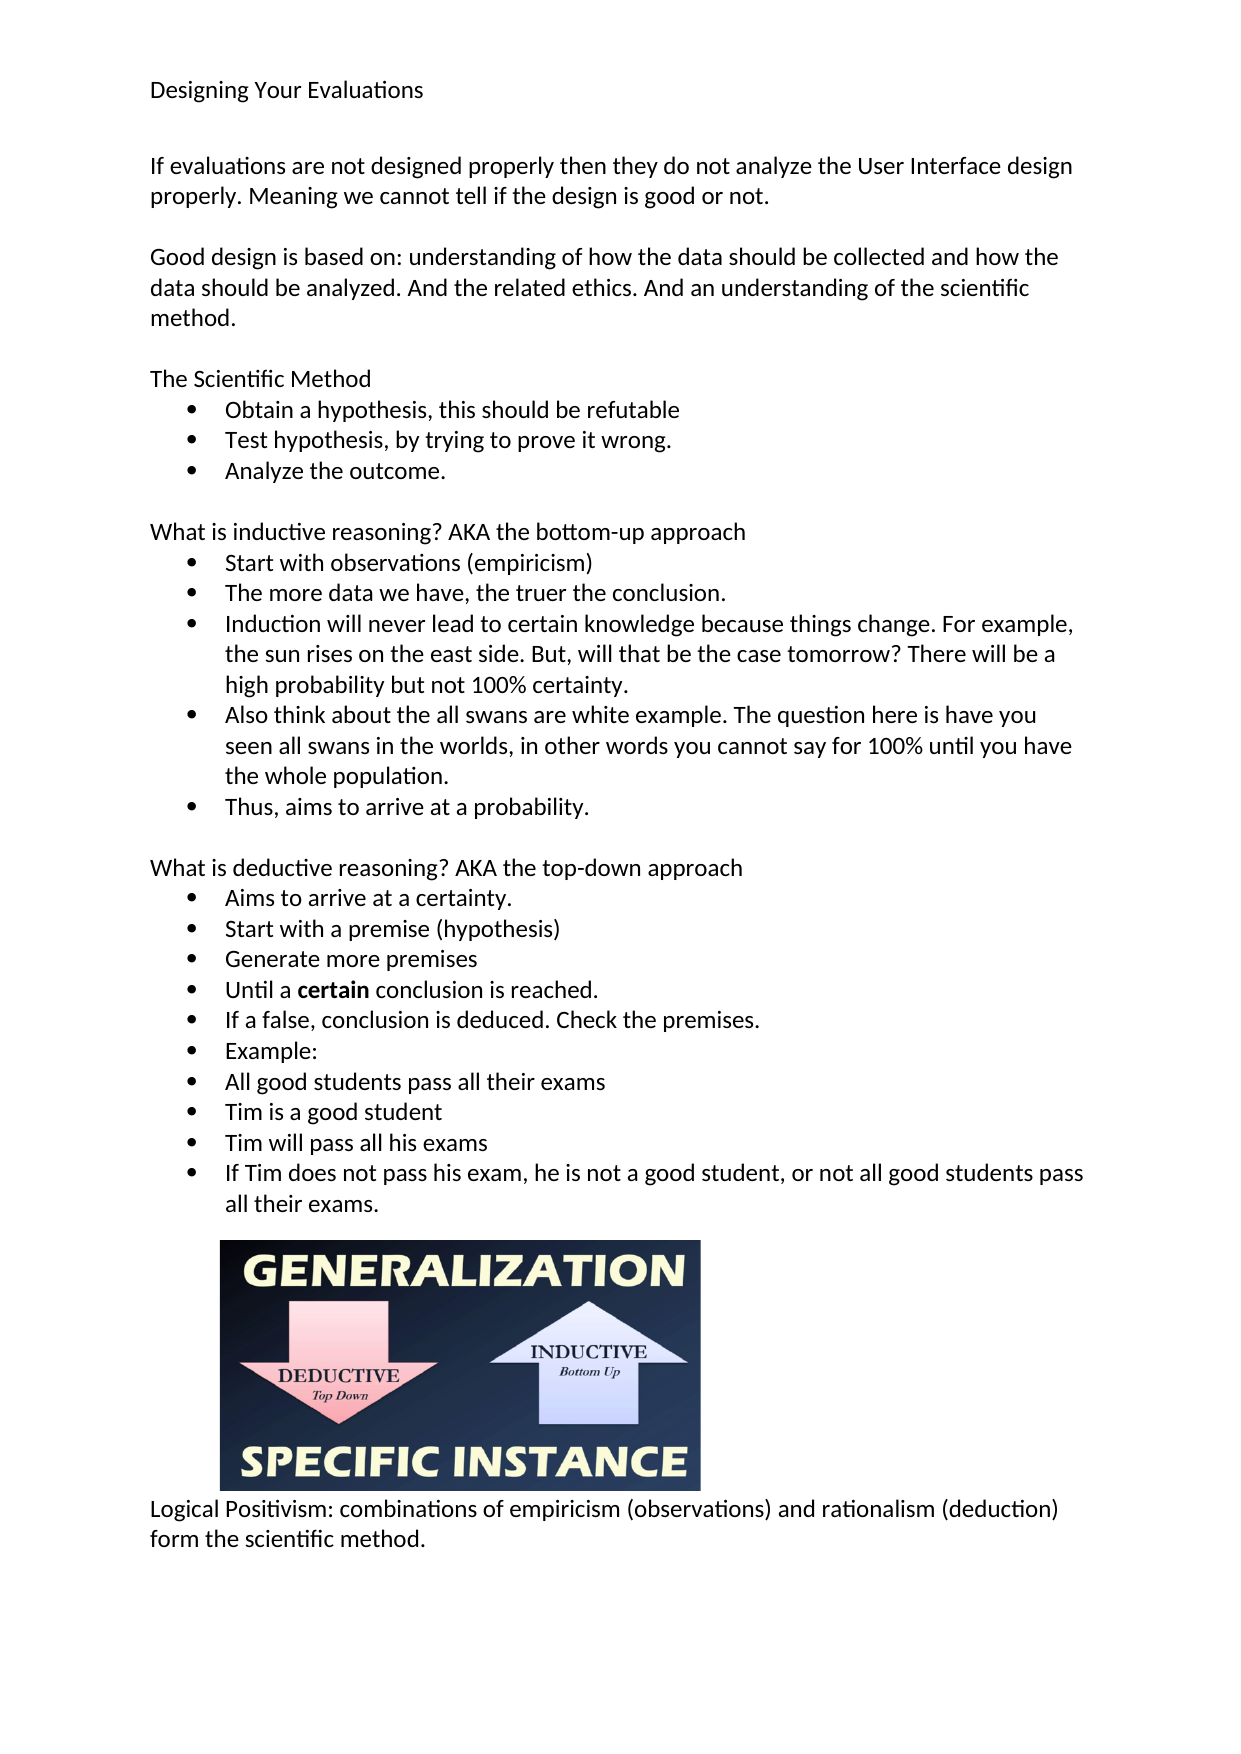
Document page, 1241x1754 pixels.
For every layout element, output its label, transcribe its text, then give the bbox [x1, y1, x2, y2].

text What is deductive reasoning? AKA the top-down approach [150, 852, 1090, 882]
list Tim is a good student [187, 1096, 1090, 1127]
list Tim will pass all his exams [187, 1127, 1090, 1157]
picture [219, 1240, 700, 1491]
list If Tim does not pass his exam, he is not a good student, or not all good students pass all their exams. [187, 1157, 1090, 1218]
list Induction will never lead to certain knowledge because things change. For example, the sun rises on the east side. But, will that be the case tomorrow? There will be a high probability but not 100% certainty. [187, 608, 1090, 699]
text The Scientific Method [150, 364, 1090, 394]
list Test hypothesis, by trying to prove it wrong. [187, 425, 1090, 455]
list Start with observations (empiricism) [187, 547, 1090, 577]
list All good students pass all their exams [187, 1066, 1090, 1096]
list Obtain a hypothesis, this should be refutable [187, 394, 1090, 425]
list If a false, conclusion is deduced. Check the premises. [187, 1004, 1090, 1035]
list Analyze the outcome. [187, 455, 1090, 486]
list Example: [187, 1035, 1090, 1066]
list The more data we have, the truer the conclusion. [187, 577, 1090, 608]
list Thus, aims to arrive at a probability. [187, 791, 1090, 821]
text If evaluations are not designed properly then they do not analyze the User Interface design properly. Meaning we cannot tell if the design is good or not. [150, 150, 1090, 211]
text What is inductive reasoning? AKA the bottom-up approach [150, 516, 1090, 547]
text Good design is based on: understanding of how the data should be collected and how the data should be analyzed. And the related ethics. And an understanding of the scientific method. [150, 242, 1090, 333]
list Start with a premise (hypothesis) [187, 913, 1090, 943]
list Until a certain conclusion is reached. [187, 974, 1090, 1004]
list Aims to arrive at a certainty. [187, 882, 1090, 913]
text Logical Positivism: combinations of empiricism (observations) and rationalism (deduction) form the scientific method. [150, 1493, 1090, 1554]
list Also think about the all swans are white example. The question here is have you seen all swans in the worlds, in other words you cannot say for 100% until you have the whole population. [187, 699, 1090, 791]
list Generate more premises [187, 943, 1090, 974]
